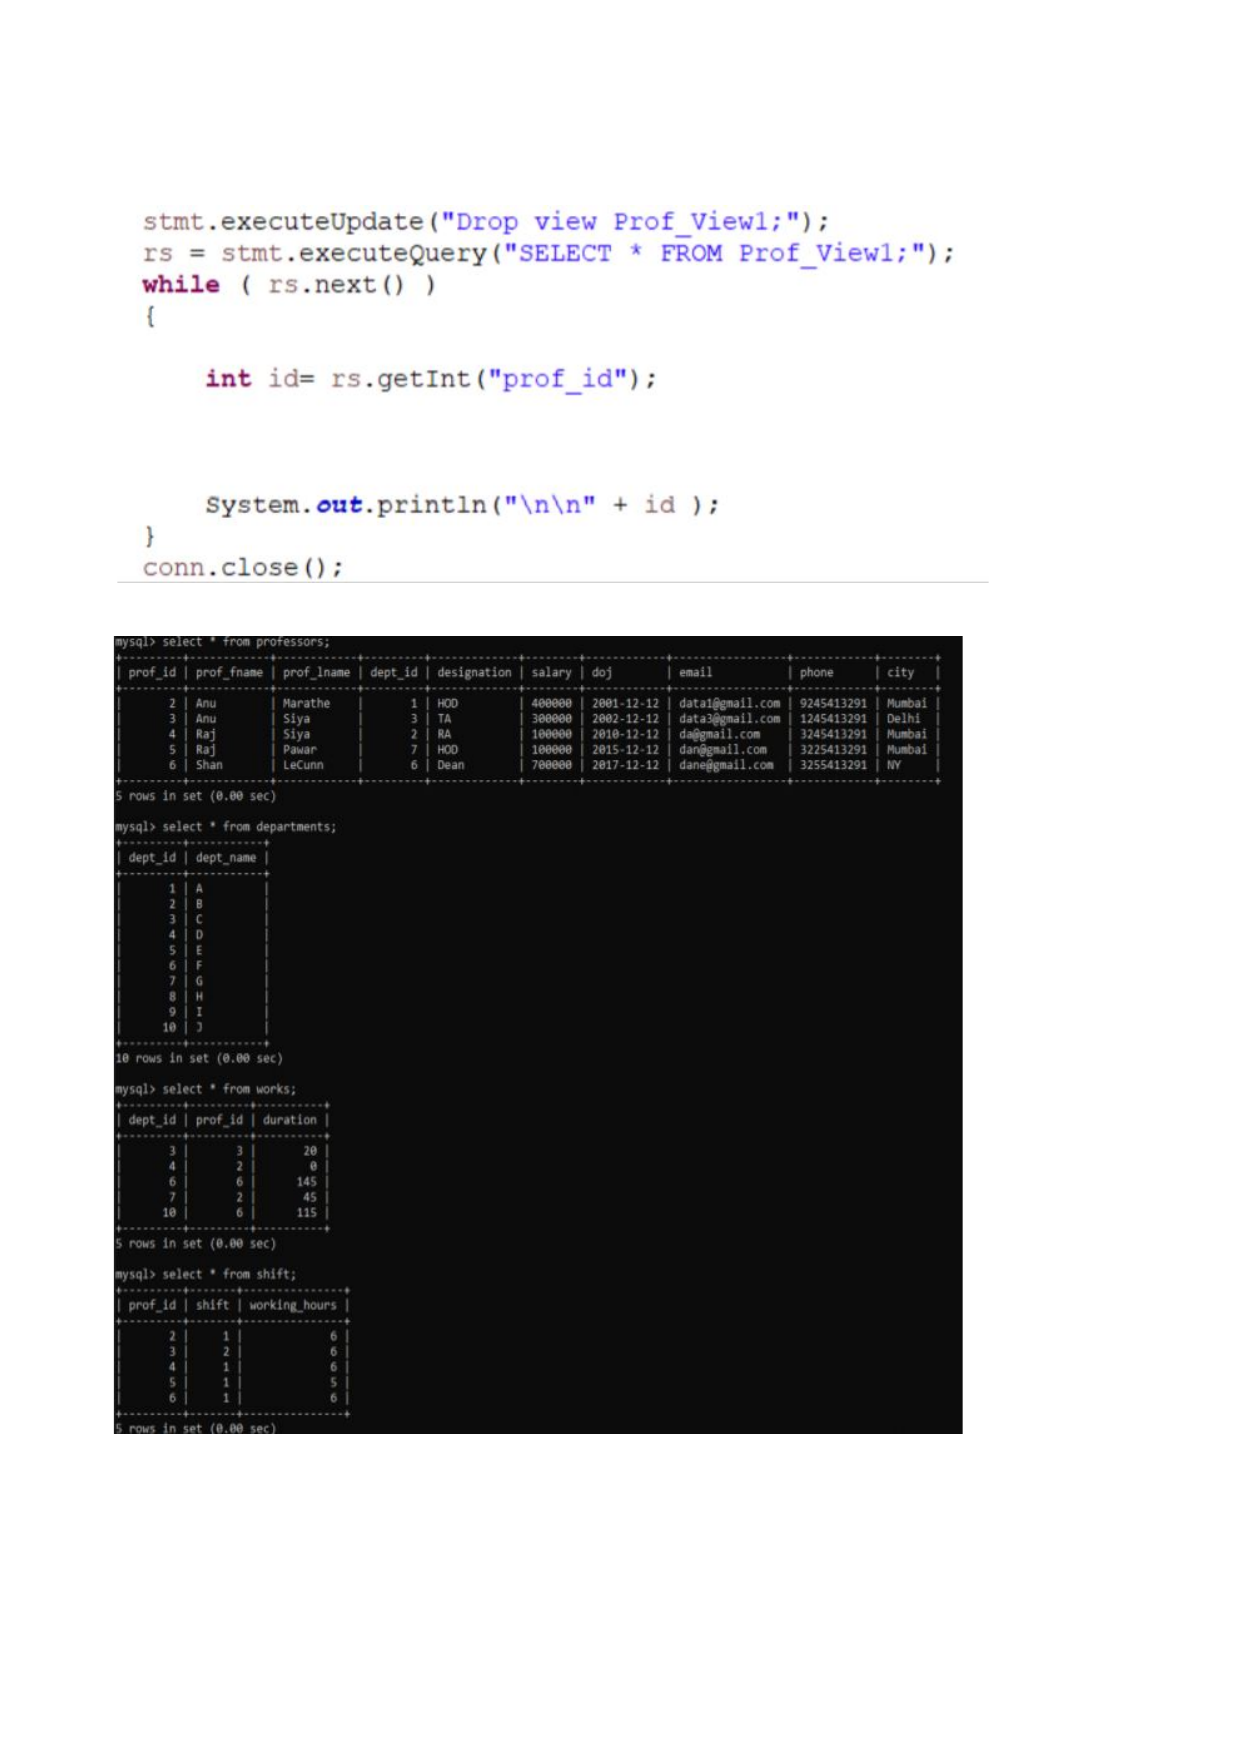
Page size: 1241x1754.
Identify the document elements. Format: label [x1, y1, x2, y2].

picture [113, 636, 963, 1434]
picture [117, 205, 989, 583]
